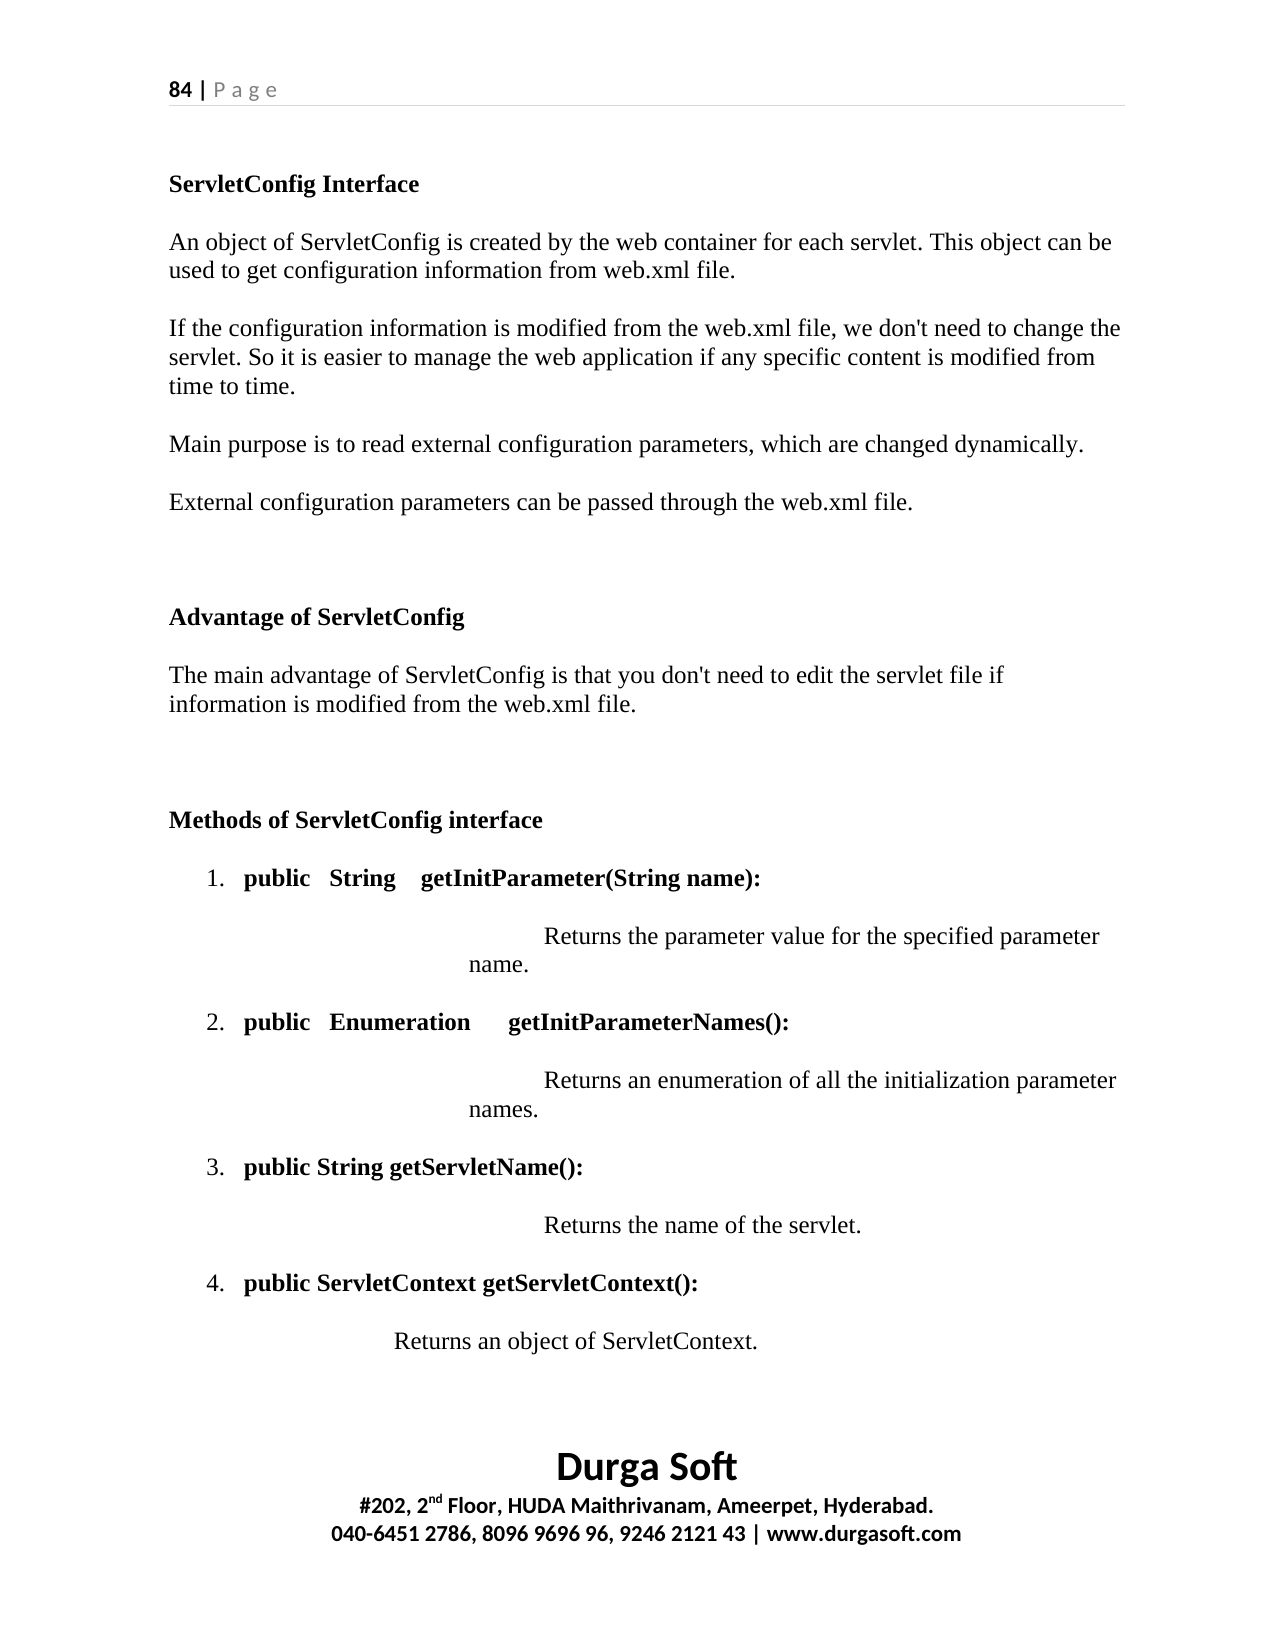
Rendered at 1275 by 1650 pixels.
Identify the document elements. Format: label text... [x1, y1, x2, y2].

text An object of ServletConfig is created by the web container for each servlet. This object can be used to get configuration information from web.xml file. [169, 227, 1125, 284]
list public String getServletName(): [206, 1152, 1125, 1181]
text Returns an enumeration of all the initialization parameter names. [469, 1065, 1125, 1123]
text Main purpose is to read external configuration parameters, which are changed dynamically. [169, 429, 1125, 457]
text External configuration parameters can be passed through the web.xml file. [169, 487, 1125, 515]
text Methods of ServletConfig interface [169, 805, 1125, 834]
text If the configuration information is modified from the web.xml file, we don't need to change the servlet. So it is easier to manage the web application if any specific content is modified from time to time. [169, 313, 1125, 399]
list public ServletContext getServletContext(): [206, 1268, 1125, 1297]
text Returns the parameter value for the specified parameter name. [469, 921, 1125, 978]
list public Enumeration getInitParameterNames(): [206, 1007, 1125, 1036]
text The main advantage of ServletConfig is that you don't need to edit the servlet file if information is modified from the web.xml file. [169, 660, 1125, 718]
text Returns an object of ServletContext. [319, 1326, 1125, 1354]
text Returns the name of the servlet. [469, 1210, 1125, 1239]
text Advantage of ServletConfig [169, 602, 1125, 631]
text ServletConfig Interface [169, 169, 1125, 197]
list public String getInitParameter(String name): [206, 863, 1125, 892]
